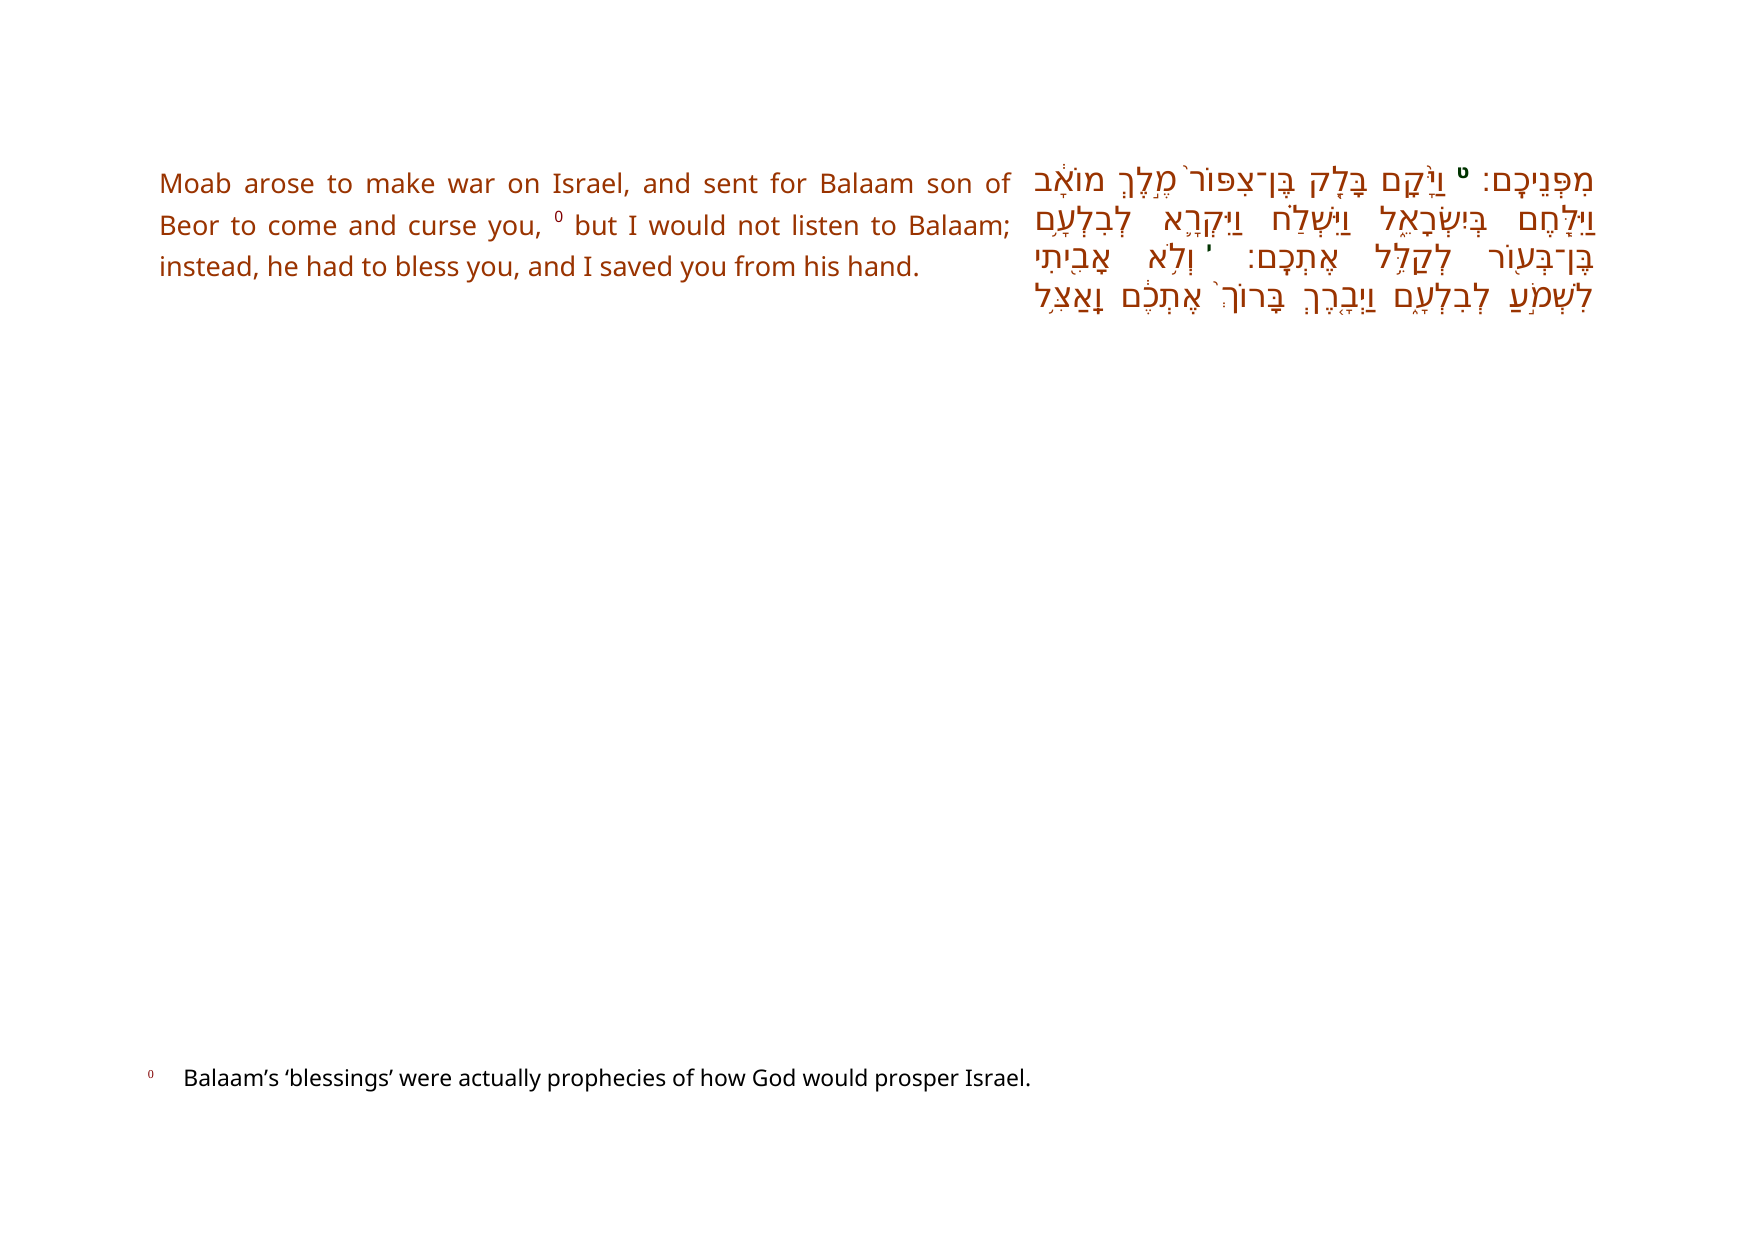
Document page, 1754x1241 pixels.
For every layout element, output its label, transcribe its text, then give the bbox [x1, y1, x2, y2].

table_cell Joshua gathered all the tribes of Israel together at Shechem; then he called the elders, leaders, judges and scribes of Israel, and they presented themselves before God. Then Joshua said to all the people: “Yahweh the God of Israel says this, “In ancient days your ancestors lived beyond the River – such was Terah the father of Abraham and of Nahor – and they served other gods. Then I brought your father Abraham from beyond the River and led him through all the land of Canaan. I increased his descendants and gave him Isaac. To Isaac I gave Jacob and Esau. To Esau I gave the mountain country of Seir as his possession. Jacob and his sons went down into . Then I sent Moses and Aaron and plagued Egypt with what I did in its midst; and afterwards I brought you out. When I brought your ancestors out of Egypt, you came to the Sea; the Egyptians pursued your ancestors with chariots and horsemen as far as the Sea of Reeds. When they called to Yahweh, he spread darkness between you and the Egyptians, and made the sea go back on them and cover them. You saw with your own eyes the things I did in Egypt. Then for a long time you lived in the desert, until I brought you into the land of the Amorites who lived beyond the Jordan; they made war on you and I gave them into your hands; you took possession of their country because I destroyed them before you. Next, Balak son of Zippor the king of Moab arose to make war on Israel, and sent for Balaam son of Beor to come and curse you, but I would not listen to Balaam; instead, he had to bless you, and I saved you from his hand. [148, 148, 1023, 316]
